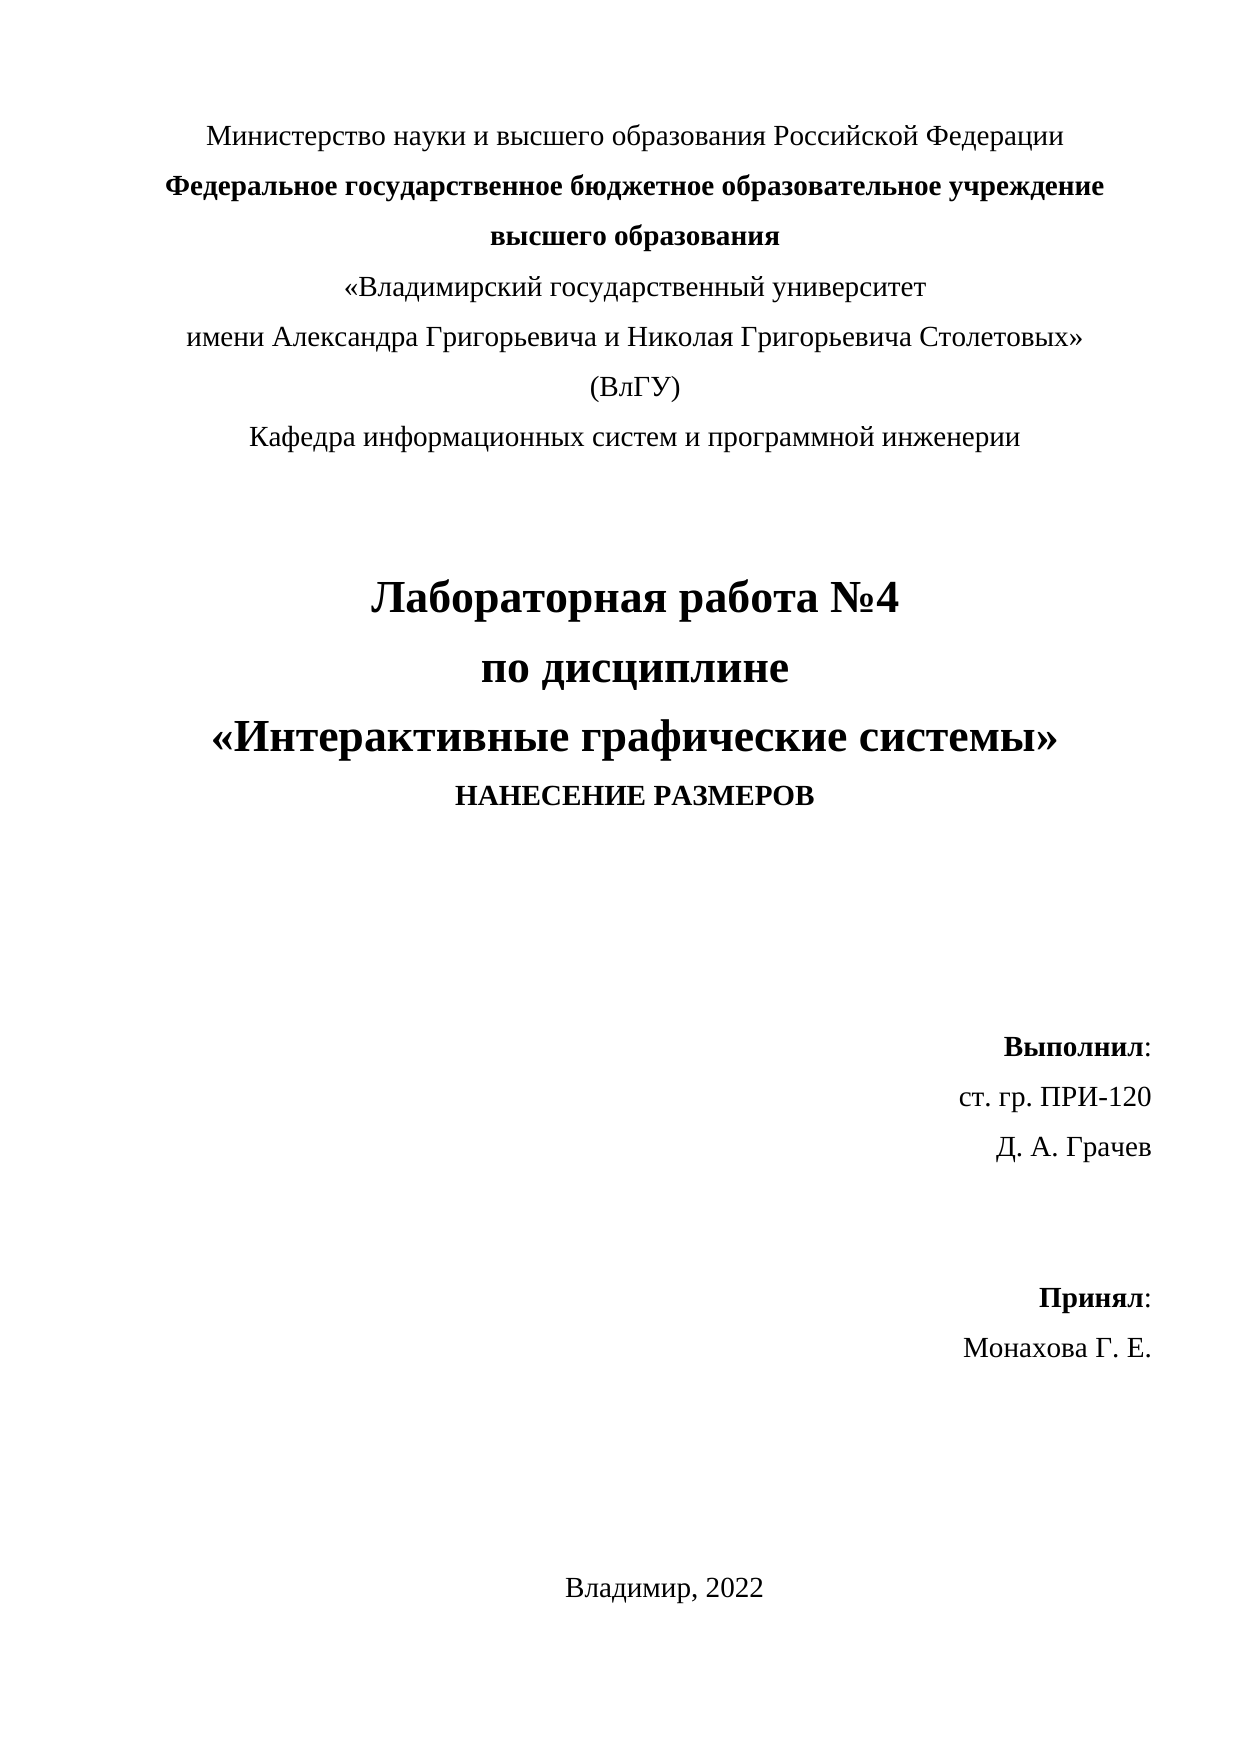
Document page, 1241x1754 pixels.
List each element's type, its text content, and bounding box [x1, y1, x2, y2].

text ст. гр. ПРИ-120 [118, 1079, 1152, 1113]
text Министерство науки и высшего образования Российской Федерации [118, 118, 1152, 152]
text Федеральное государственное бюджетное образовательное учреждение [118, 168, 1152, 202]
text Владимир, 2022 [177, 1570, 1152, 1603]
text Кафедра информационных систем и программной инженерии [118, 419, 1152, 453]
text высшего образования [118, 218, 1152, 252]
text по дисциплине [118, 639, 1152, 692]
text (ВлГУ) [118, 369, 1152, 403]
text Монахова Г. Е. [915, 1330, 1152, 1364]
text Лабораторная работа №4 [118, 570, 1152, 623]
text НАНЕСЕНИЕ РАЗМЕРОВ [118, 778, 1152, 812]
text имени Александра Григорьевича и Николая Григорьевича Столетовых» [118, 319, 1152, 352]
text «Интерактивные графические системы» [118, 709, 1152, 761]
text Д. А. Грачев [118, 1129, 1152, 1163]
text Принял: [118, 1280, 1152, 1314]
text «Владимирский государственный университет [118, 269, 1152, 302]
text Выполнил: [118, 1029, 1152, 1063]
